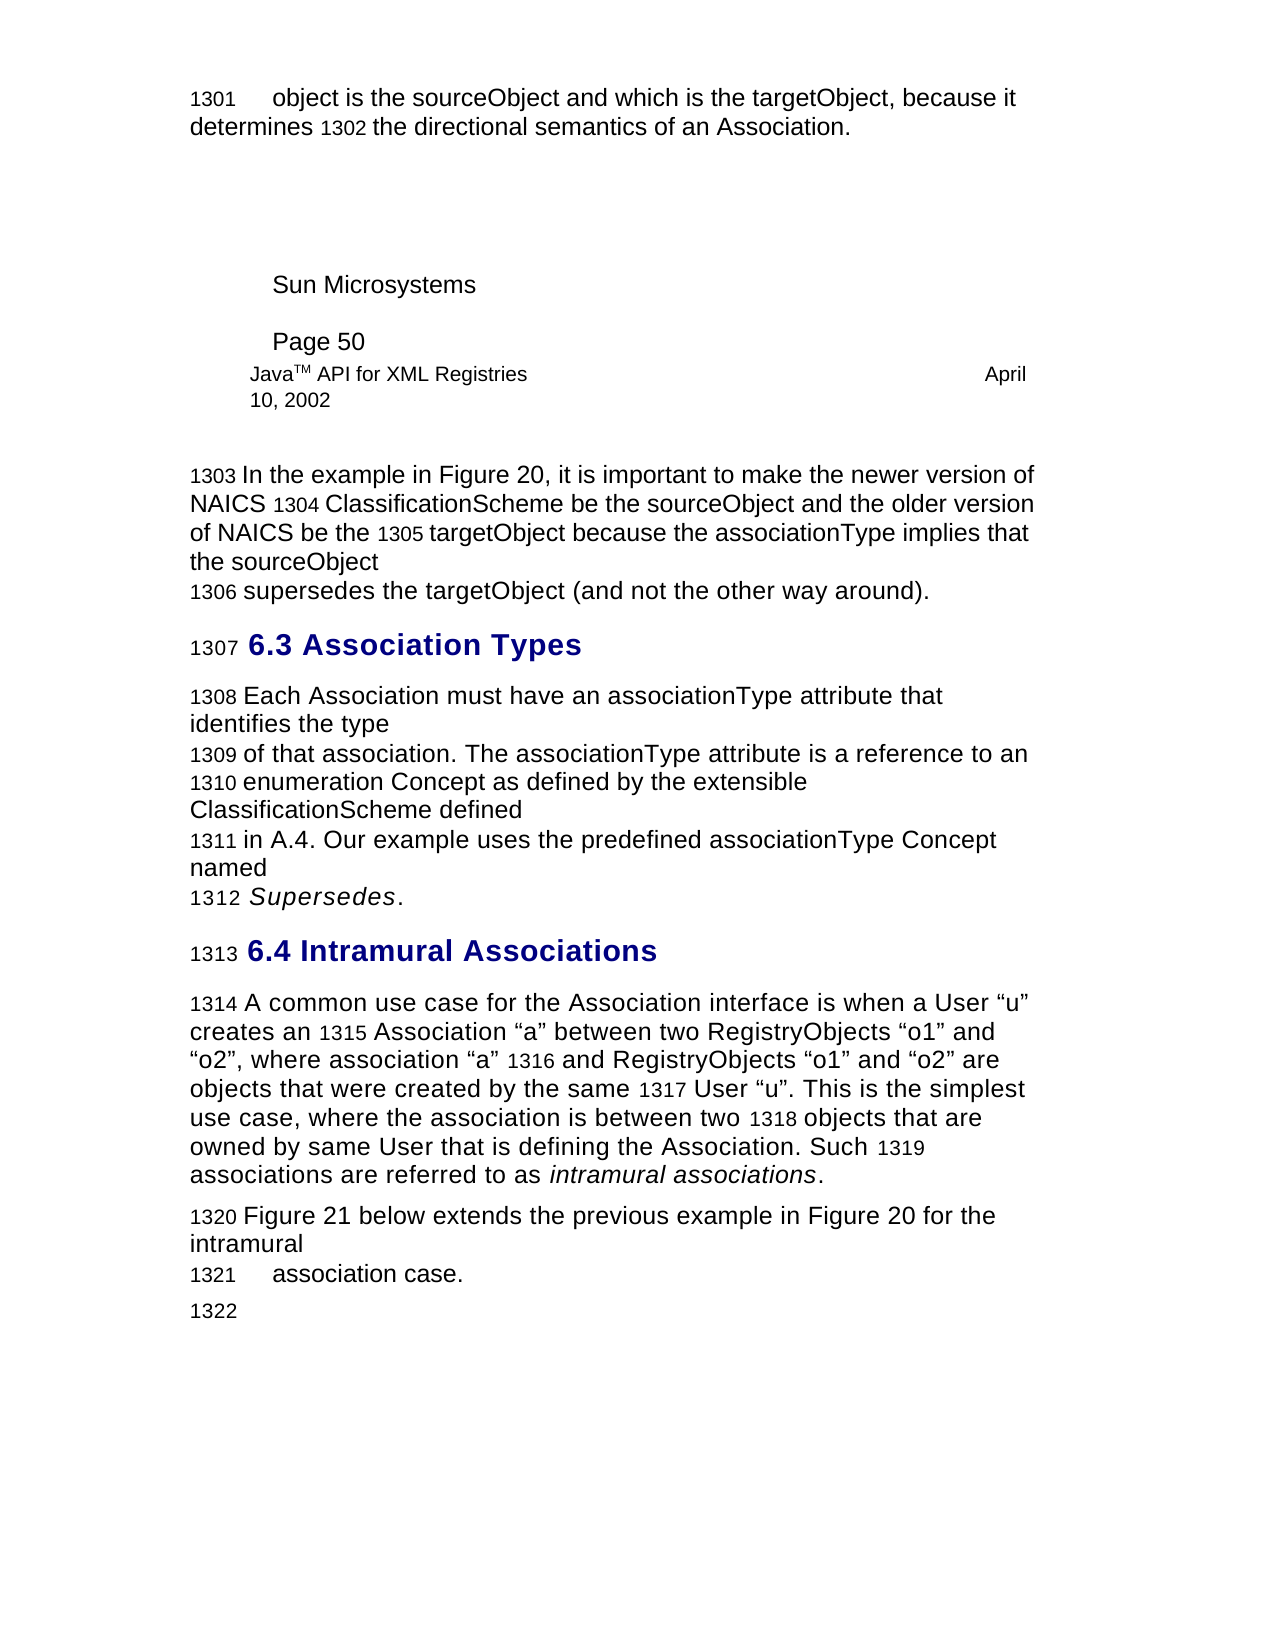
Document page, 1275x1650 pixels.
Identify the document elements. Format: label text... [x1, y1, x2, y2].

text Sun Microsystems Page 50 [272, 271, 1052, 356]
text 1308 Each Association must have an associationType attribute that identifies the type [189, 681, 1052, 738]
text 1310 enumeration Concept as defined by the extensible ClassificationScheme defined [189, 768, 1052, 824]
text 1320 Figure 21 below extends the previous example in Figure 20 for the intramural [189, 1202, 1052, 1259]
text 1306 supersedes the targetObject (and not the other way around). [189, 577, 1052, 605]
text 1321 association case. [189, 1260, 1052, 1288]
text 1309 of that association. The associationType attribute is a reference to an [189, 740, 1052, 768]
text 1301 object is the sourceObject and which is the targetObject, because it determines 1302 the directional semantics of an Association. [189, 83, 1029, 141]
text 1311 in A.4. Our example uses the predefined associationType Concept named [189, 826, 1052, 882]
text 1303 In the example in Figure 20, it is important to make the newer version of NAICS 1304 ClassificationScheme be the sourceObject and the older version of NAICS be the 1305 targetObject because the associationType implies that the sourceObject [189, 460, 1052, 576]
text JavaTM API for XML Registries April 10, 2002 [249, 361, 1052, 412]
text 1313 6.4 Intramural Associations [189, 934, 1052, 968]
text 1307 6.3 Association Types [189, 628, 1052, 662]
text 1322 [189, 1300, 1052, 1323]
text 1312 Supersedes. [189, 882, 1052, 911]
text 1314 A common use case for the Association interface is when a User “u” creates an 1315 Association “a” between two RegistryObjects “o1” and “o2”, where association “a” 1316 and RegistryObjects “o1” and “o2” are objects that were created by the same 1317 User “u”. This is the simplest use case, where the association is between two 1318 objects that are owned by same User that is defining the Association. Such 1319 associations are referred to as intramural associations. [189, 988, 1052, 1190]
